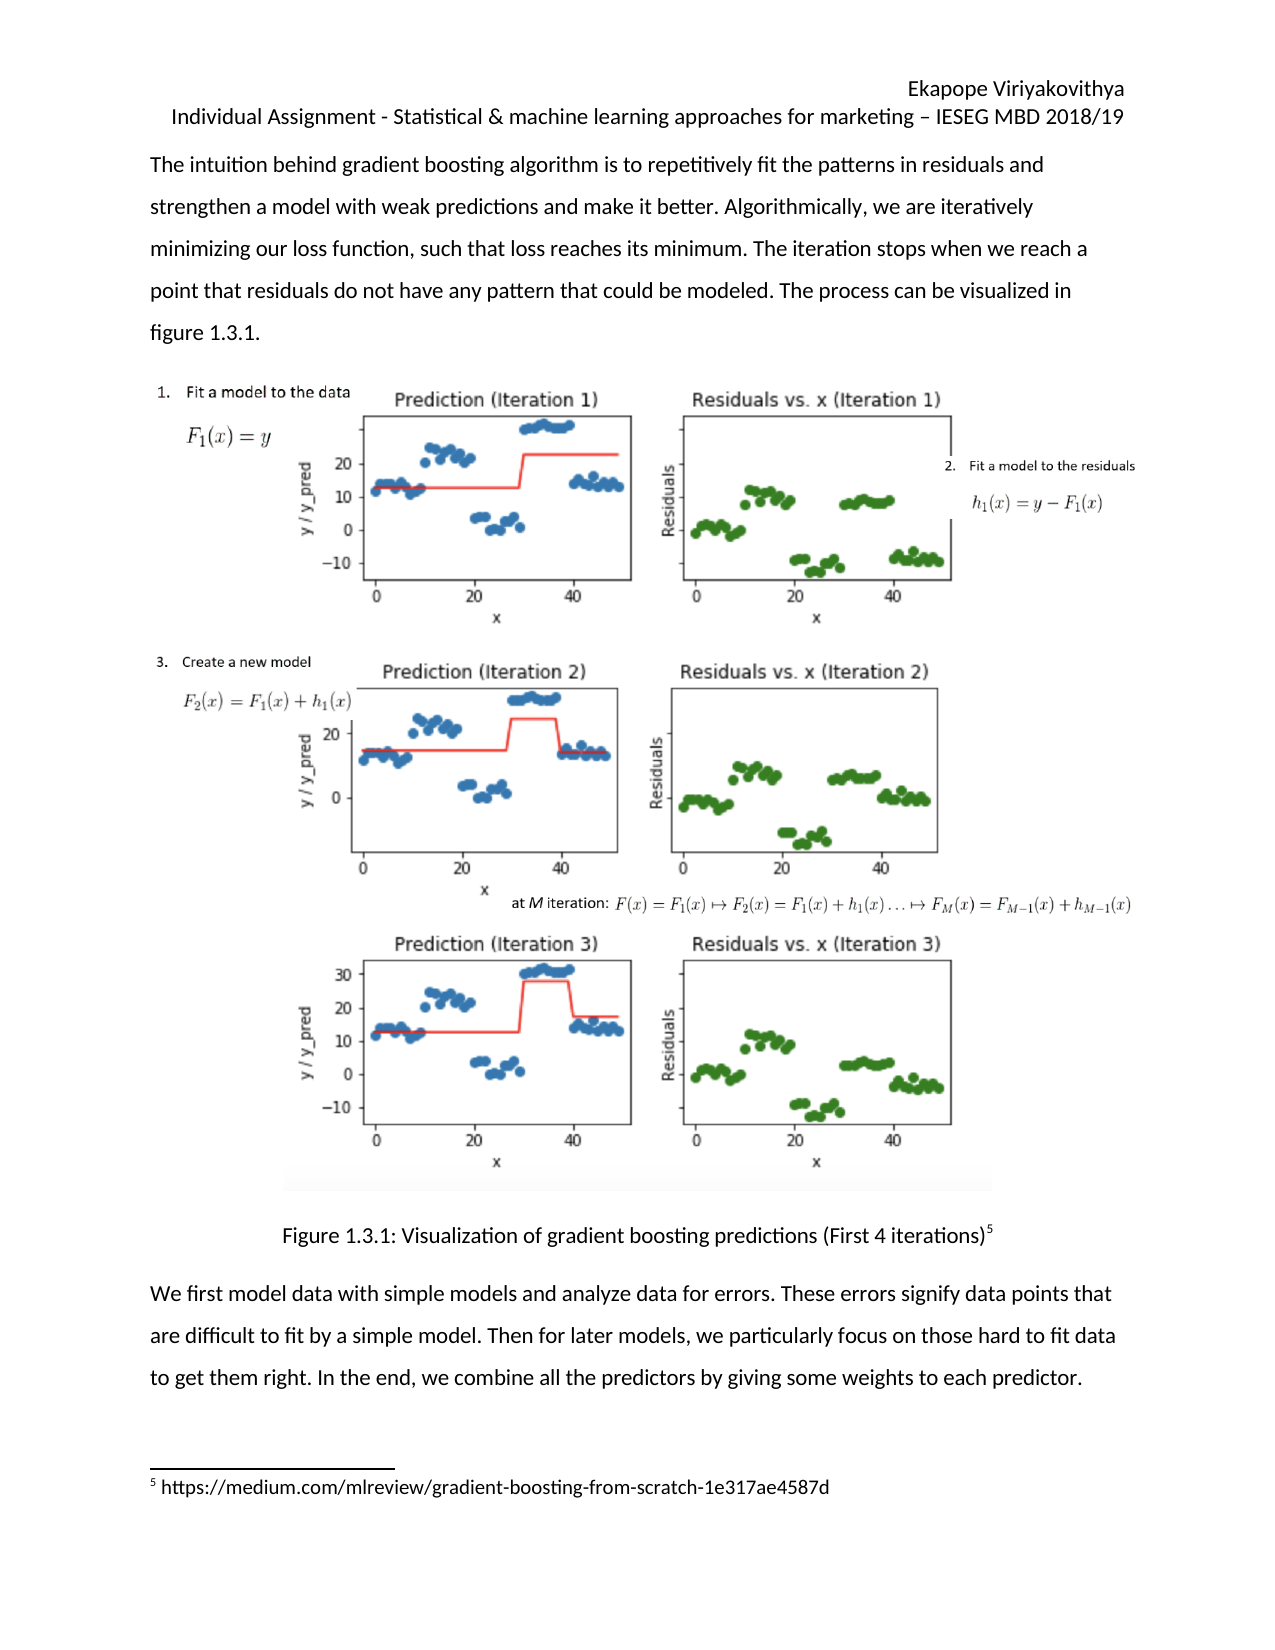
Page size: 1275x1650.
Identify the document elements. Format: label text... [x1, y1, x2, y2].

text The intuition behind gradient boosting algorithm is to repetitively fit the patterns in residuals and strengthen a model with weak predictions and make it better. Algorithmically, we are iteratively minimizing our loss function, such that loss reaches its minimum. The iteration stops when we reach a point that residuals do not have any pattern that could be modeled. The process can be visualized in figure 1.3.1. [150, 150, 1125, 346]
text We first model data with simple models and analyze data for errors. These errors signify data points that are difficult to fit by a simple model. Then for later models, we particularly focus on those hard to fit data to get them right. In the end, we combine all the predictors by giving some weights to each predictor. [150, 1279, 1125, 1391]
picture [150, 376, 1143, 1191]
text Figure 1.3.1: Visualization of gradient boosting predictions (First 4 iterations) [150, 1221, 1125, 1249]
